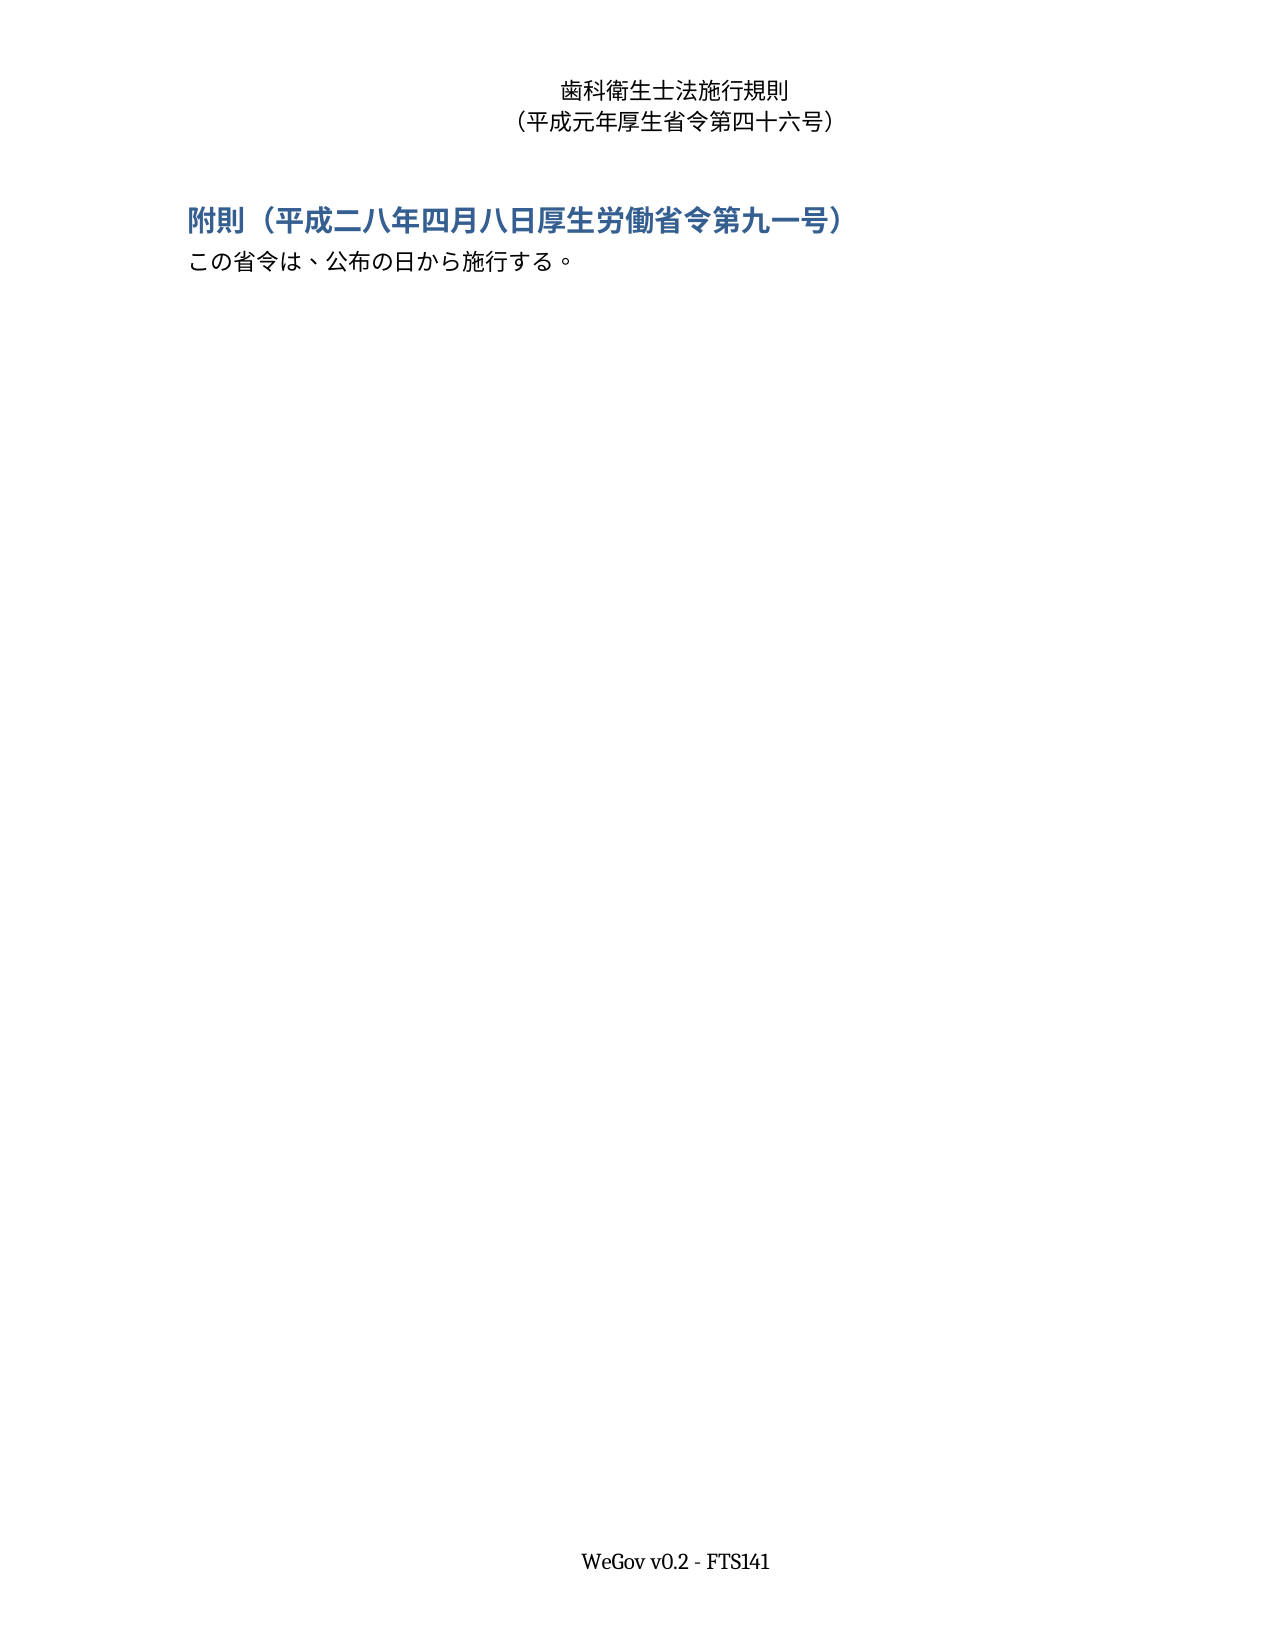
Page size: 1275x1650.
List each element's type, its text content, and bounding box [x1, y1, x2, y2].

text この省令は、公布の日から施行する。 [187, 246, 1087, 277]
subtitle 附則（平成二八年四月八日厚生労働省令第九一号） [187, 200, 1087, 240]
